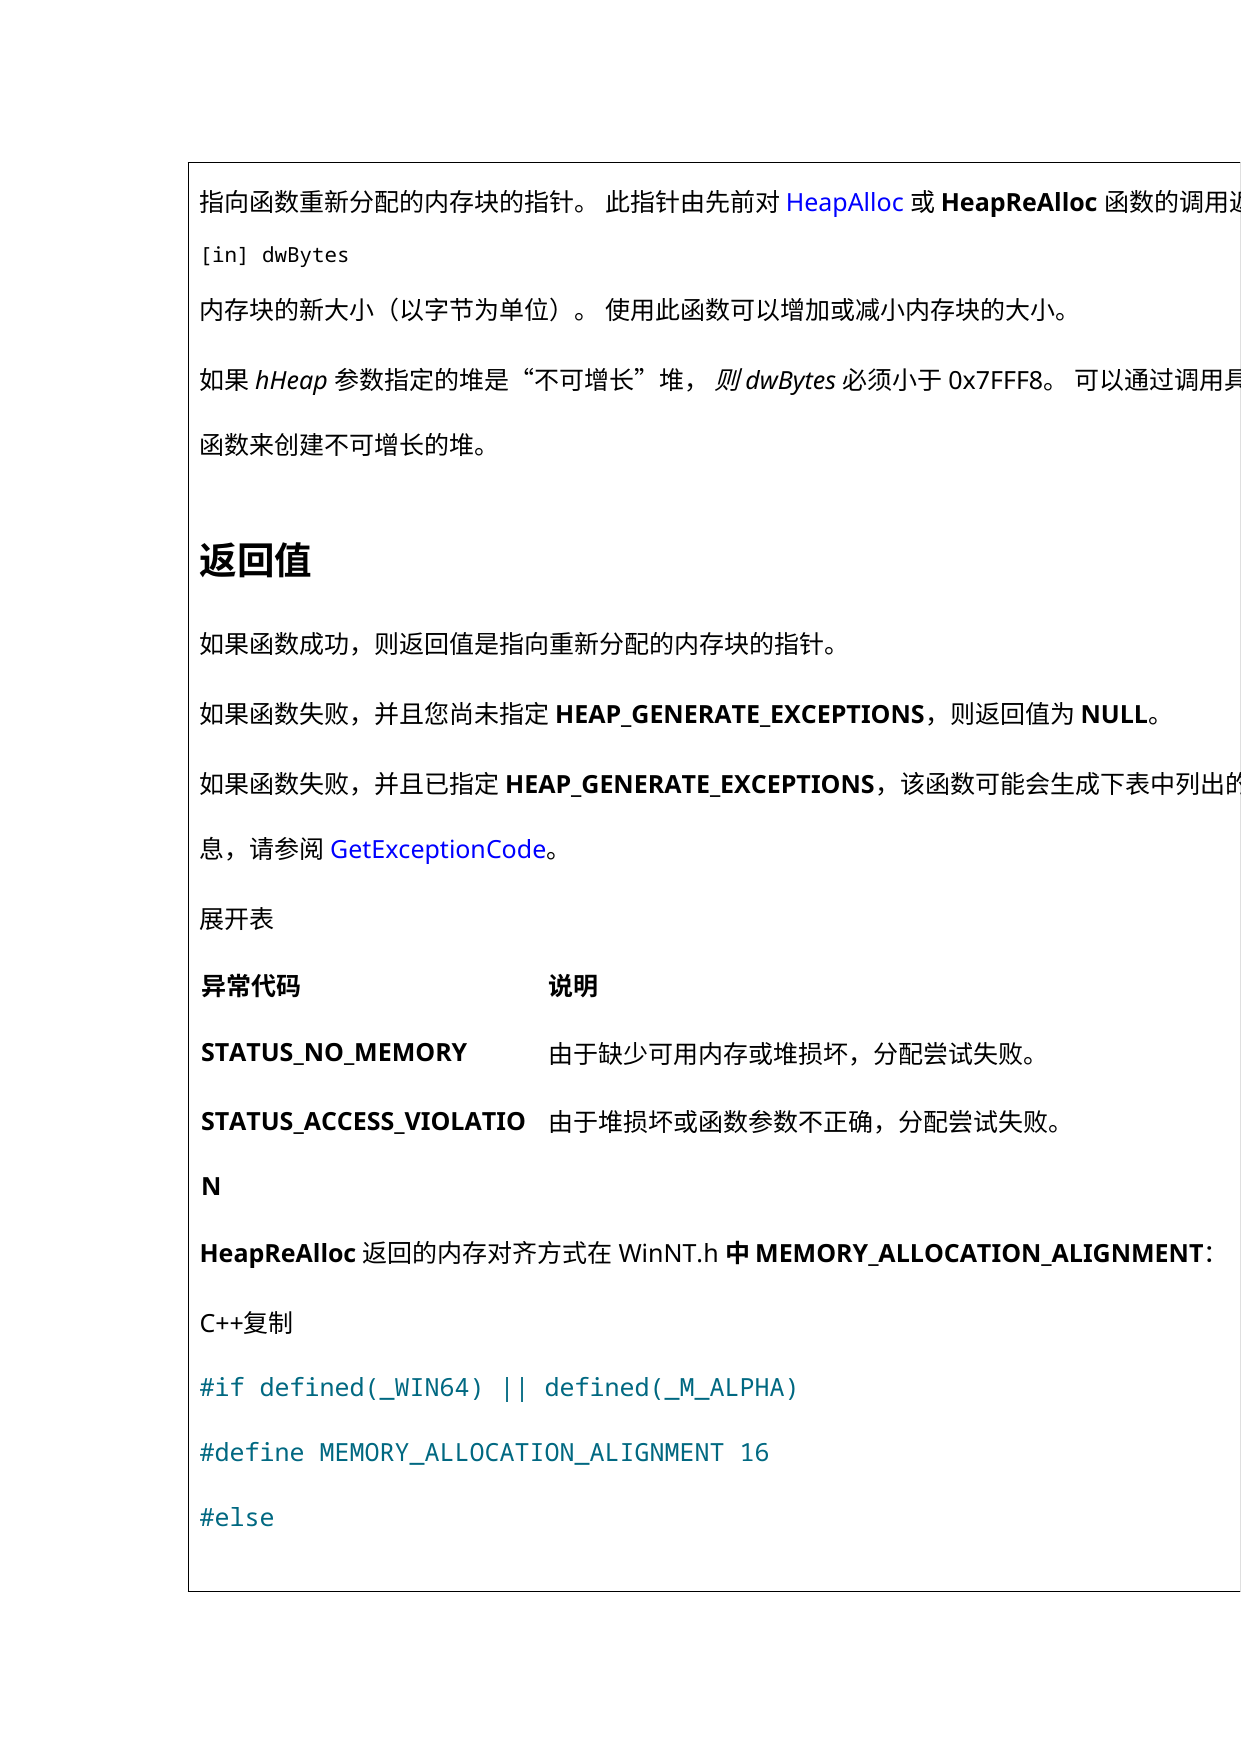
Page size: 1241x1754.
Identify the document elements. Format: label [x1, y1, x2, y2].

table_header [189, 163, 1240, 1591]
